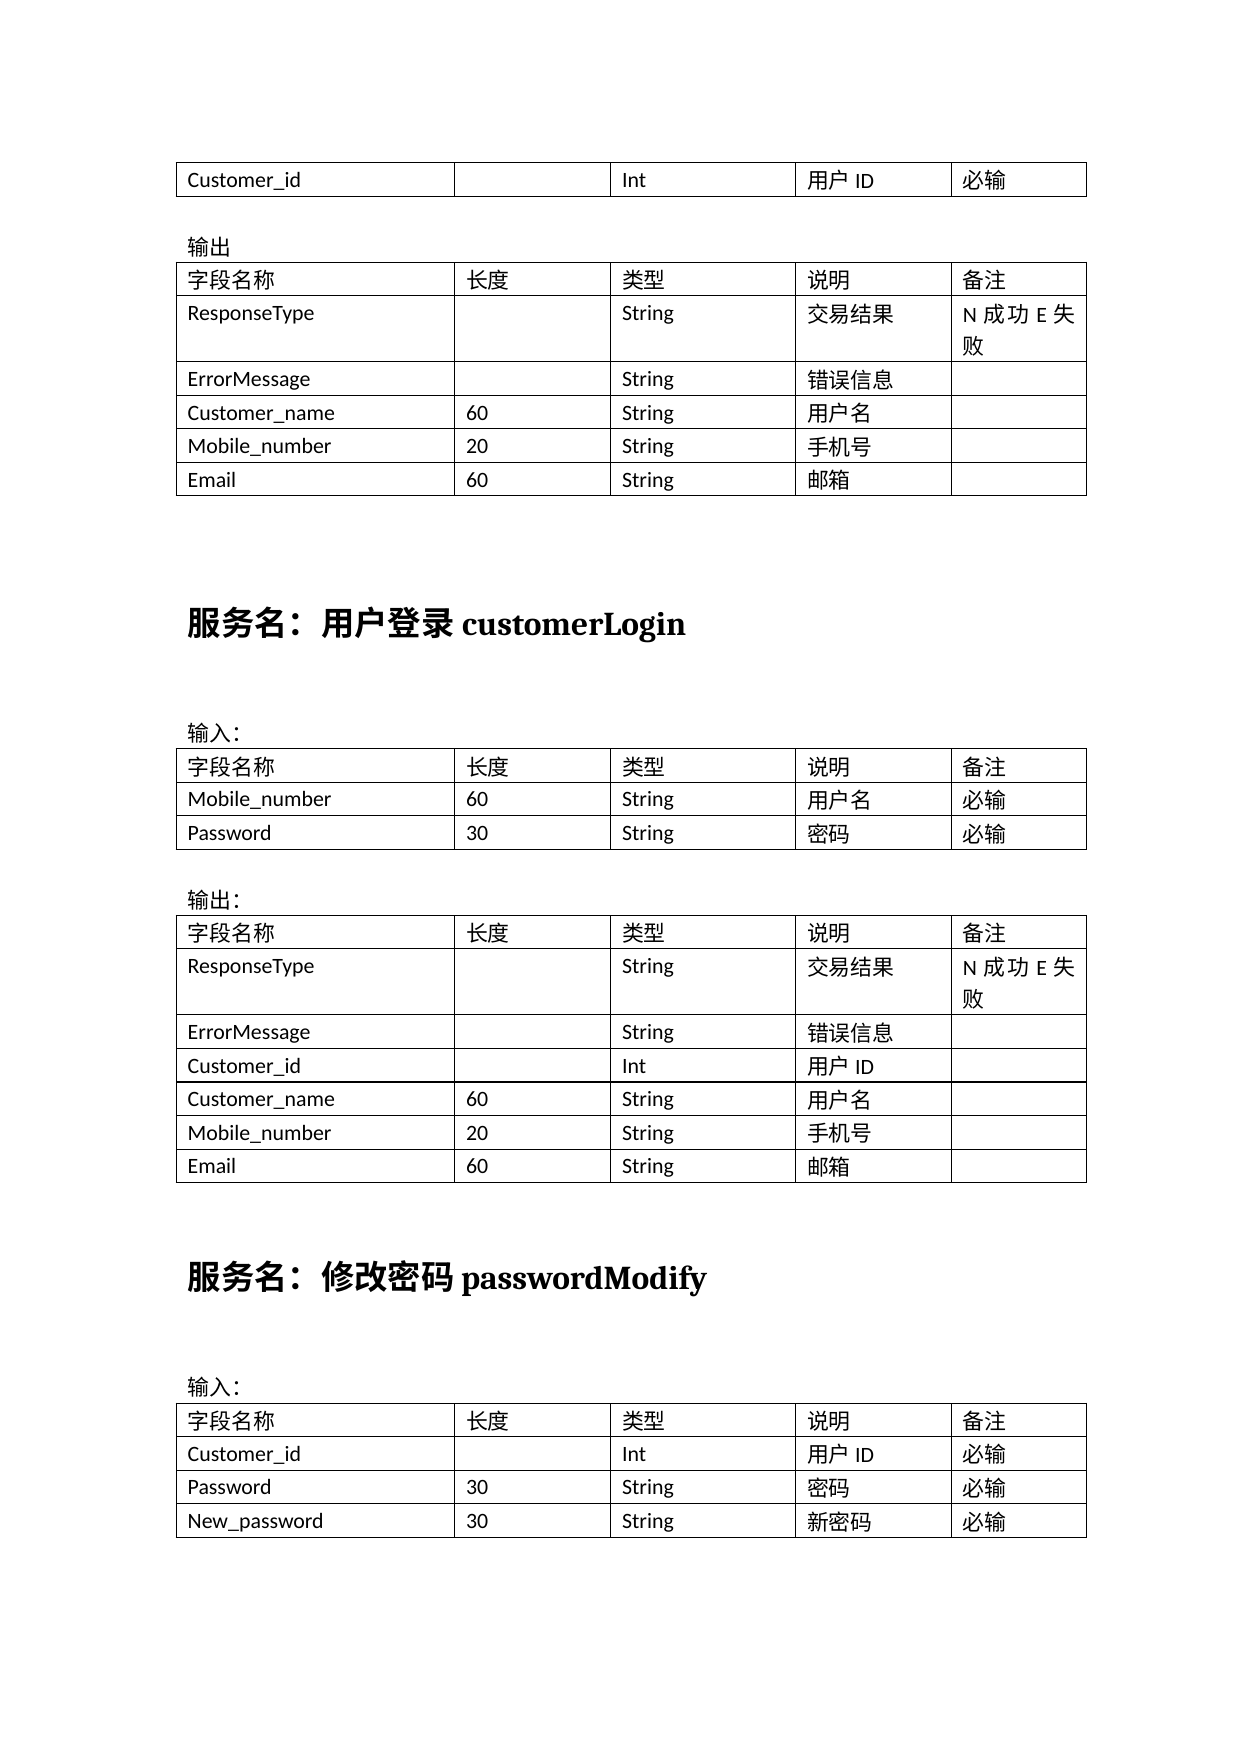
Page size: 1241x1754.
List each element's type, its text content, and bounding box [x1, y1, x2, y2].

table_cell String [611, 816, 795, 849]
table_cell 手机号 [796, 429, 951, 462]
table_cell 密码 [796, 1471, 951, 1503]
table_cell 交易结果 [796, 296, 951, 361]
table_cell [952, 1015, 1086, 1048]
table_cell [952, 1116, 1086, 1148]
table_cell Customer_id [177, 163, 454, 196]
table_cell String [611, 463, 795, 495]
table_cell ResponseType [177, 949, 454, 1014]
table_cell 20 [455, 1116, 610, 1148]
table_cell 用户ID [796, 163, 951, 196]
text 输入： [187, 716, 1053, 748]
table_cell 60 [455, 463, 610, 495]
text 输出： [187, 882, 1053, 915]
table_cell Customer_id [177, 1049, 454, 1081]
table_cell Mobile_number [177, 783, 454, 815]
table_cell [455, 296, 610, 361]
table_cell String [611, 1150, 795, 1182]
table_cell 新密码 [796, 1504, 951, 1537]
table_cell 密码 [796, 816, 951, 849]
table_header 类型 [611, 749, 795, 782]
table_header 说明 [796, 1404, 951, 1436]
table_cell 30 [455, 1471, 610, 1503]
table_header 字段名称 [177, 749, 454, 782]
table_header 说明 [796, 749, 951, 782]
table_header 长度 [455, 1404, 610, 1436]
table_cell [952, 429, 1086, 462]
table_cell N成功E失败 [952, 949, 1086, 1014]
table_cell String [611, 783, 795, 815]
table_cell 用户名 [796, 396, 951, 428]
table_cell 20 [455, 429, 610, 462]
table_cell 60 [455, 1083, 610, 1115]
table_header 备注 [952, 263, 1086, 295]
table_cell [952, 1083, 1086, 1115]
table_cell Email [177, 1150, 454, 1182]
table_cell ErrorMessage [177, 362, 454, 395]
table_cell Customer_id [177, 1437, 454, 1469]
table_cell 必输 [952, 816, 1086, 849]
table_cell String [611, 1083, 795, 1115]
table_cell 60 [455, 783, 610, 815]
table_header 类型 [611, 263, 795, 295]
table_cell Password [177, 816, 454, 849]
table_cell 错误信息 [796, 1015, 951, 1048]
table_cell New_password [177, 1504, 454, 1537]
table_header 备注 [952, 749, 1086, 782]
table_cell Customer_name [177, 396, 454, 428]
table_cell 用户名 [796, 1083, 951, 1115]
table_cell 必输 [952, 783, 1086, 815]
table_cell Email [177, 463, 454, 495]
table_cell String [611, 949, 795, 1014]
table_header 长度 [455, 263, 610, 295]
table_cell Int [611, 163, 795, 196]
table_cell [952, 463, 1086, 495]
table_cell [455, 949, 610, 1014]
table_cell ErrorMessage [177, 1015, 454, 1048]
text 输出 [187, 229, 1053, 262]
table_cell Int [611, 1049, 795, 1081]
table_cell 60 [455, 396, 610, 428]
table_header 说明 [796, 916, 951, 948]
table_cell [455, 1049, 610, 1081]
table_cell Customer_name [177, 1083, 454, 1115]
table_cell [952, 1049, 1086, 1081]
table_header 类型 [611, 916, 795, 948]
subtitle 服务名：修改密码passwordModify [187, 1243, 1053, 1308]
table_cell 必输 [952, 1437, 1086, 1469]
table_cell String [611, 1471, 795, 1503]
table_header 说明 [796, 263, 951, 295]
table_cell Password [177, 1471, 454, 1503]
table_header 字段名称 [177, 916, 454, 948]
table_cell N成功E失败 [952, 296, 1086, 361]
subtitle 服务名：用户登录 customerLogin [187, 588, 1053, 653]
table_cell 邮箱 [796, 463, 951, 495]
table_cell 必输 [952, 163, 1086, 196]
table_cell [455, 1437, 610, 1469]
table_cell String [611, 296, 795, 361]
table_header 字段名称 [177, 263, 454, 295]
table_cell [455, 1015, 610, 1048]
table_cell String [611, 362, 795, 395]
table_cell 邮箱 [796, 1150, 951, 1182]
table_header 类型 [611, 1404, 795, 1436]
table_cell 错误信息 [796, 362, 951, 395]
table_header 长度 [455, 916, 610, 948]
table_header 字段名称 [177, 1404, 454, 1436]
table_cell String [611, 1015, 795, 1048]
table_header 长度 [455, 749, 610, 782]
table_cell ResponseType [177, 296, 454, 361]
table_cell 30 [455, 1504, 610, 1537]
table_cell String [611, 429, 795, 462]
table_cell 交易结果 [796, 949, 951, 1014]
table_cell 30 [455, 816, 610, 849]
table_cell 必输 [952, 1504, 1086, 1537]
table_cell Mobile_number [177, 1116, 454, 1148]
table_cell [455, 163, 610, 196]
table_cell [952, 396, 1086, 428]
table_cell Int [611, 1437, 795, 1469]
table_header 备注 [952, 916, 1086, 948]
table_cell 手机号 [796, 1116, 951, 1148]
table_cell [952, 1150, 1086, 1182]
table_cell 用户名 [796, 783, 951, 815]
table_cell [952, 362, 1086, 395]
table_cell 60 [455, 1150, 610, 1182]
table_header 备注 [952, 1404, 1086, 1436]
table_cell 用户ID [796, 1049, 951, 1081]
table_cell String [611, 1116, 795, 1148]
table_cell [455, 362, 610, 395]
table_cell 必输 [952, 1471, 1086, 1503]
table_cell 用户ID [796, 1437, 951, 1469]
table_cell String [611, 1504, 795, 1537]
table_cell Mobile_number [177, 429, 454, 462]
table_cell String [611, 396, 795, 428]
text 输入： [187, 1370, 1053, 1402]
